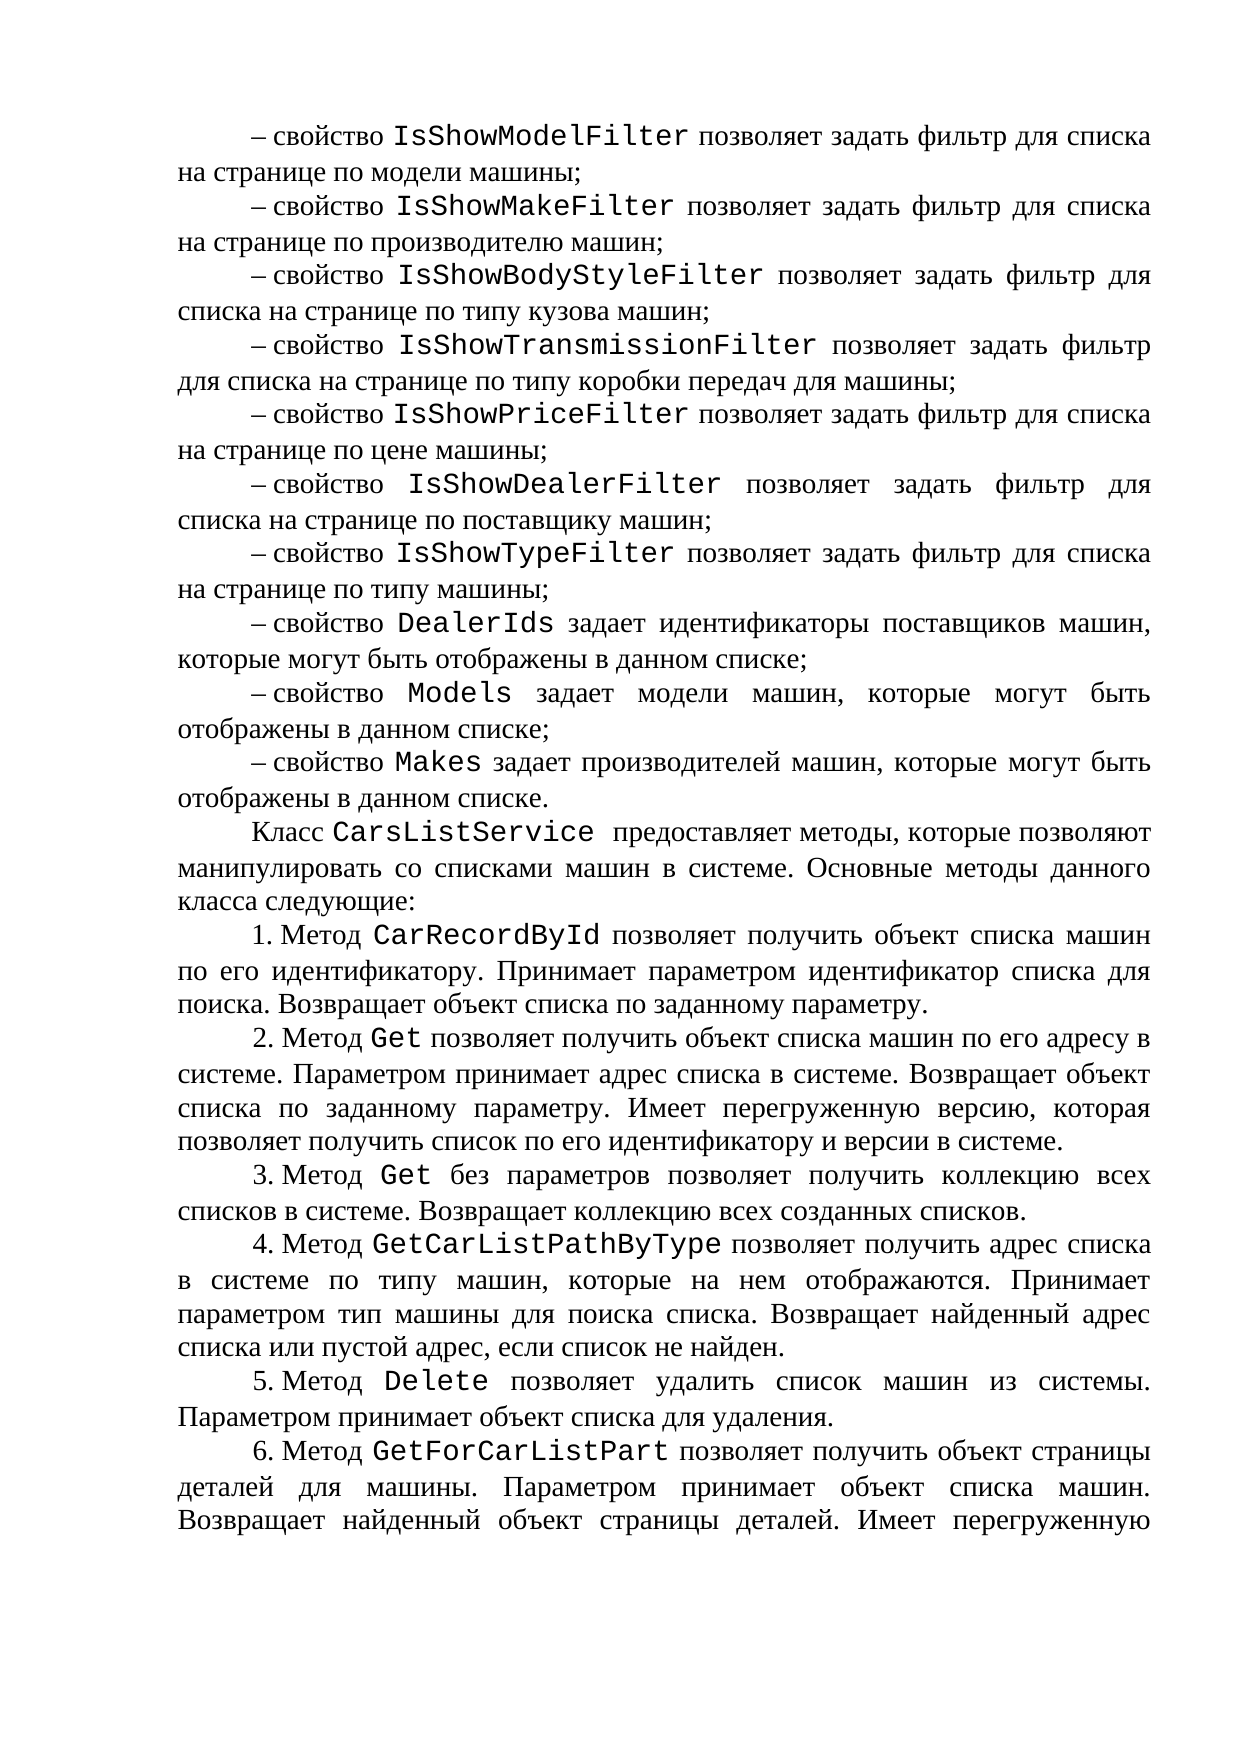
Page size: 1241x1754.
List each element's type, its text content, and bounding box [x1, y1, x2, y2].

list Класс CarsListService предоставляет методы, которые позволяют манипулировать со списками машин в системе. Основные методы данного класса следующие: [177, 814, 1152, 917]
list свойство Makes задает производителей машин, которые могут быть отображены в данном списке. [177, 744, 1152, 814]
list свойство IsShowDealerFilter позволяет задать фильтр для списка на странице по поставщику машин; [177, 466, 1152, 536]
list свойство IsShowBodyStyleFilter позволяет задать фильтр для списка на странице по типу кузова машин; [177, 257, 1152, 327]
list свойство Models задает модели машин, которые могут быть отображены в данном списке; [177, 675, 1152, 744]
list свойство DealerIds задает идентификаторы поставщиков машин, которые могут быть отображены в данном списке; [177, 605, 1152, 675]
list Метод GetCarListPathByType позволяет получить адрес списка в системе по типу машин, которые на нем отображаются. Принимает параметром тип машины для поиска списка. Возвращает найденный адрес списка или пустой адрес, если список не найден. [177, 1226, 1152, 1363]
list Метод Get позволяет получить объект списка машин по его адресу в системе. Параметром принимает адрес списка в системе. Возвращает объект списка по заданному параметру. Имеет перегруженную версию, которая позволяет получить список по его идентификатору и версии в системе. [177, 1020, 1152, 1157]
list свойство IsShowPriceFilter позволяет задать фильтр для списка на странице по цене машины; [177, 396, 1152, 466]
list свойство IsShowMakeFilter позволяет задать фильтр для списка на странице по производителю машин; [177, 188, 1152, 257]
list Метод Get без параметров позволяет получить коллекцию всех списков в системе. Возвращает коллекцию всех созданных списков. [177, 1157, 1152, 1226]
list свойство IsShowTypeFilter позволяет задать фильтр для списка на странице по типу машины; [177, 536, 1152, 605]
list Метод CarRecordById позволяет получить объект списка машин по его идентификатору. Принимает параметром идентификатор списка для поиска. Возвращает объект списка по заданному параметру. [177, 917, 1152, 1020]
list свойство IsShowModelFilter позволяет задать фильтр для списка на странице по модели машины; [177, 118, 1152, 188]
list свойство IsShowTransmissionFilter позволяет задать фильтр для списка на странице по типу коробки передач для машины; [177, 327, 1152, 396]
list Метод Delete позволяет удалить список машин из системы. Параметром принимает объект списка для удаления. [177, 1363, 1152, 1433]
